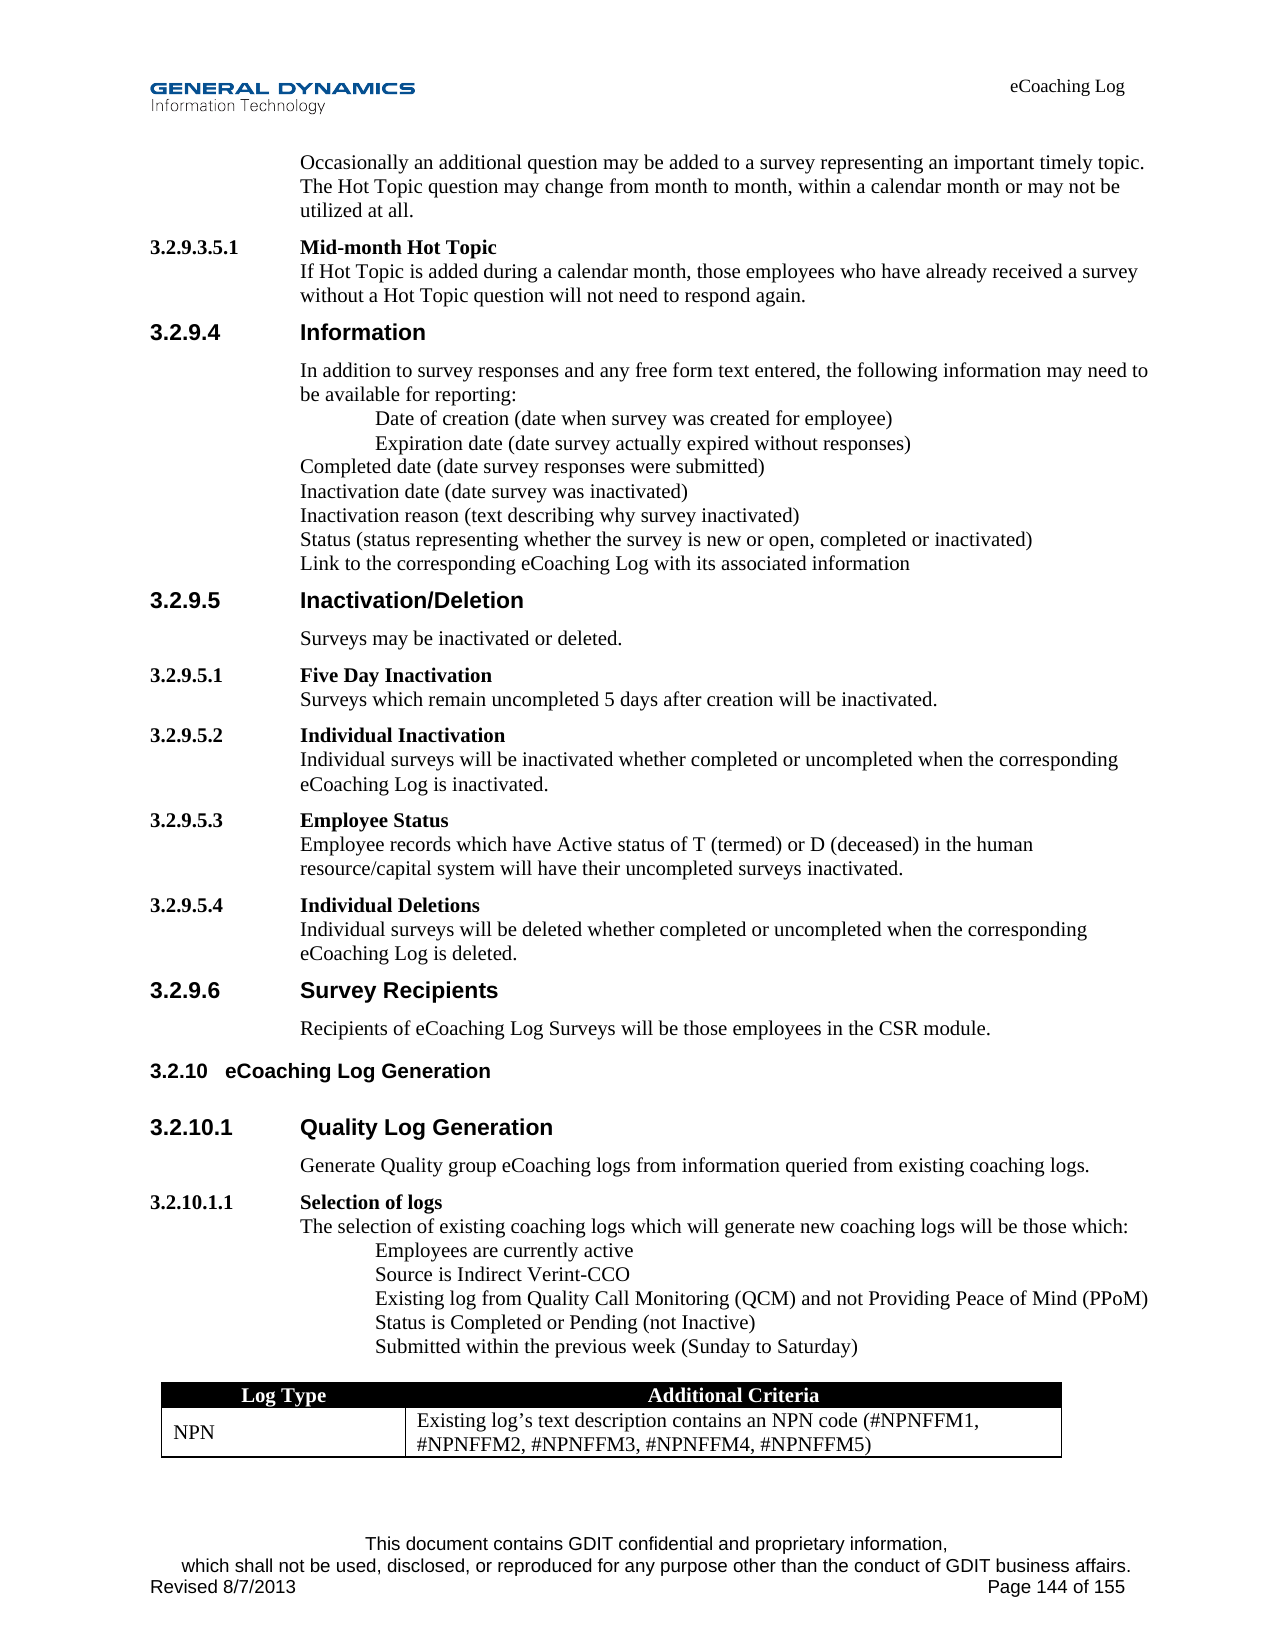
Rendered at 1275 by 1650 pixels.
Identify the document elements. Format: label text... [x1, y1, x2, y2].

text Status (status representing whether the survey is new or open, completed or inactivated) [225, 527, 1162, 551]
text 3.2.9.5.3 Employee Status [150, 808, 1162, 832]
subtitle 3.2.9.5 Inactivation/Deletion [150, 587, 1162, 614]
text Occasionally an additional question may be added to a survey representing an important timely topic. The Hot Topic question may change from month to month, within a calendar month or may not be utilized at all. [300, 150, 1162, 222]
text Inactivation date (date survey was inactivated) [225, 478, 1162, 503]
text If Hot Topic is added during a calendar month, those employees who have already received a survey without a Hot Topic question will not need to respond again. [300, 259, 1162, 307]
text Source is Indirect Verint-CCO [300, 1262, 1162, 1286]
text 3.2.9.3.5.1 Mid-month Hot Topic [150, 235, 1162, 259]
text Generate Quality group eCoaching logs from information queried from existing coaching logs. [225, 1153, 1162, 1177]
text Submitted within the previous week (Sunday to Saturday) [300, 1334, 1162, 1358]
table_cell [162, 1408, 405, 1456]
text Status is Completed or Pending (not Inactive) [300, 1310, 1162, 1334]
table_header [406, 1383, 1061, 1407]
text Existing log from Quality Call Monitoring (QCM) and not Providing Peace of Mind (PPoM) [300, 1286, 1162, 1310]
text Employees are currently active [300, 1238, 1162, 1262]
picture [126, 67, 439, 130]
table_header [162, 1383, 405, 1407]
subtitle 3.2.10 eCoaching Log Generation [150, 1059, 1162, 1083]
text The selection of existing coaching logs which will generate new coaching logs will be those which: [300, 1214, 1162, 1238]
text Expiration date (date survey actually expired without responses) [225, 430, 1162, 454]
subtitle 3.2.10.1 Quality Log Generation [150, 1114, 1162, 1141]
text Link to the corresponding eCoaching Log with its associated information [225, 551, 1162, 575]
text 3.2.9.5.1 Five Day Inactivation [150, 663, 1162, 687]
text Individual surveys will be inactivated whether completed or uncompleted when the corresponding eCoaching Log is inactivated. [300, 747, 1162, 796]
subtitle 3.2.9.4 Information [150, 319, 1162, 346]
text 3.2.10.1.1 Selection of logs [150, 1190, 1162, 1214]
text Individual surveys will be deleted whether completed or uncompleted when the corresponding eCoaching Log is deleted. [300, 917, 1162, 965]
text 3.2.9.5.4 Individual Deletions [150, 893, 1162, 917]
text Inactivation reason (text describing why survey inactivated) [225, 503, 1162, 527]
text Completed date (date survey responses were submitted) [225, 454, 1162, 478]
text Date of creation (date when survey was created for employee) [225, 406, 1162, 430]
text In addition to survey responses and any free form text entered, the following information may need to be available for reporting: [300, 358, 1162, 406]
text 3.2.9.5.2 Individual Inactivation [150, 723, 1162, 747]
subtitle 3.2.9.6 Survey Recipients [150, 977, 1162, 1004]
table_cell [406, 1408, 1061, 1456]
text Recipients of eCoaching Log Surveys will be those employees in the CSR module. [300, 1016, 1162, 1040]
text Surveys which remain uncompleted 5 days after creation will be inactivated. [300, 687, 1162, 711]
text Employee records which have Active status of T (termed) or D (deceased) in the human resource/capital system will have their uncompleted surveys inactivated. [300, 832, 1162, 880]
text Surveys may be inactivated or deleted. [225, 626, 1162, 650]
